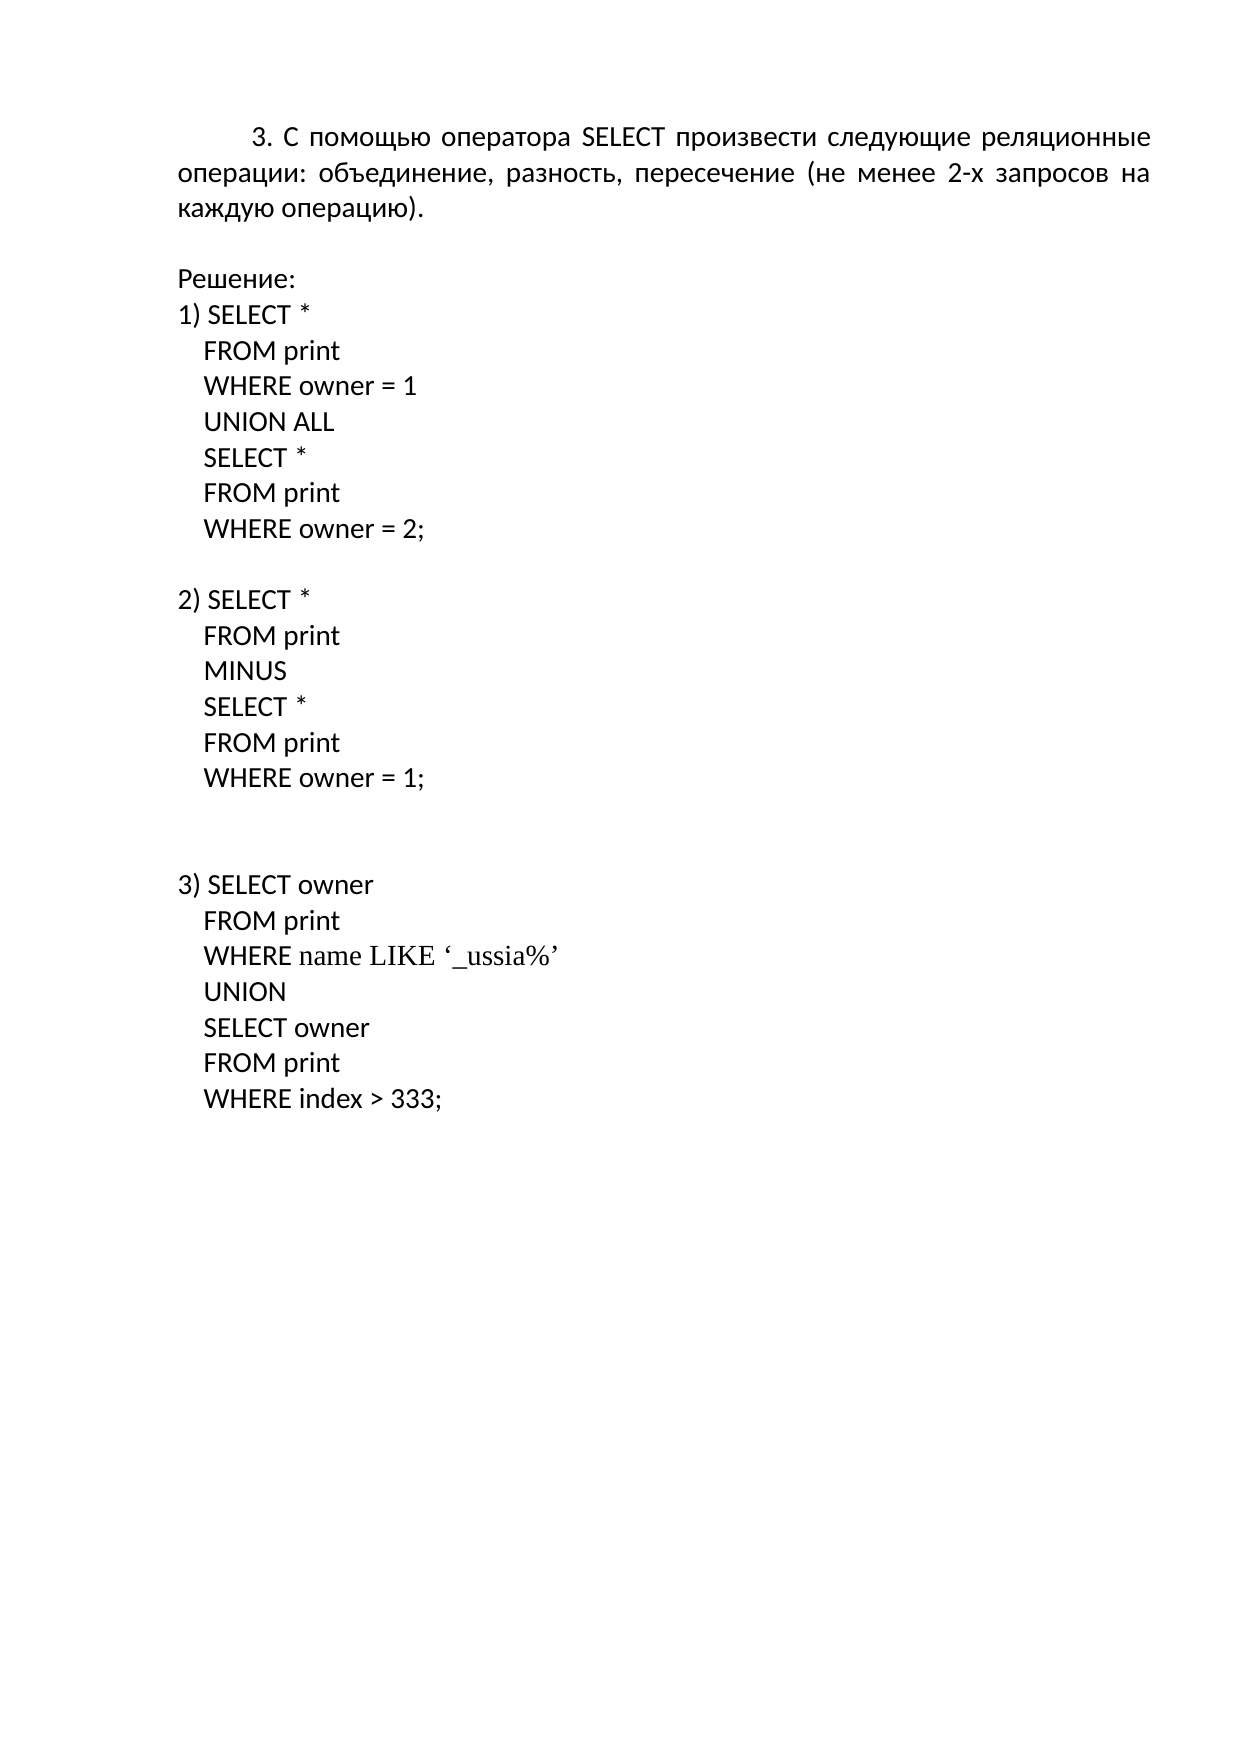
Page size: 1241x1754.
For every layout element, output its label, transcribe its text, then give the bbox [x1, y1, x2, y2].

text Решение: [177, 261, 1152, 296]
text SELECT * [177, 688, 1152, 724]
text FROM print [177, 724, 1152, 759]
text FROM print [177, 332, 1152, 367]
text UNION [177, 973, 1152, 1009]
text SELECT owner [177, 1009, 1152, 1044]
text 2) SELECT * [177, 581, 1152, 617]
text MINUS [177, 652, 1152, 688]
text FROM print [177, 474, 1152, 510]
text UNION ALL [177, 403, 1152, 439]
text FROM print [177, 1044, 1152, 1080]
text 1) SELECT * [177, 296, 1152, 332]
text WHERE owner = 2; [177, 510, 1152, 546]
text SELECT * [177, 439, 1152, 474]
text WHERE index > 333; [177, 1080, 1152, 1116]
text WHERE owner = 1; [177, 759, 1152, 795]
text FROM print [177, 902, 1152, 937]
text 3) SELECT owner [177, 866, 1152, 902]
text 3. С помощью оператора SELECT произвести следующие реляционные операции: объединение, разность, пересечение (не менее 2-х запросов на каждую операцию). [177, 118, 1152, 225]
text FROM print [177, 617, 1152, 652]
text WHERE owner = 1 [177, 367, 1152, 403]
text WHERE name LIKE ‘_ussia%’ [177, 937, 1152, 973]
